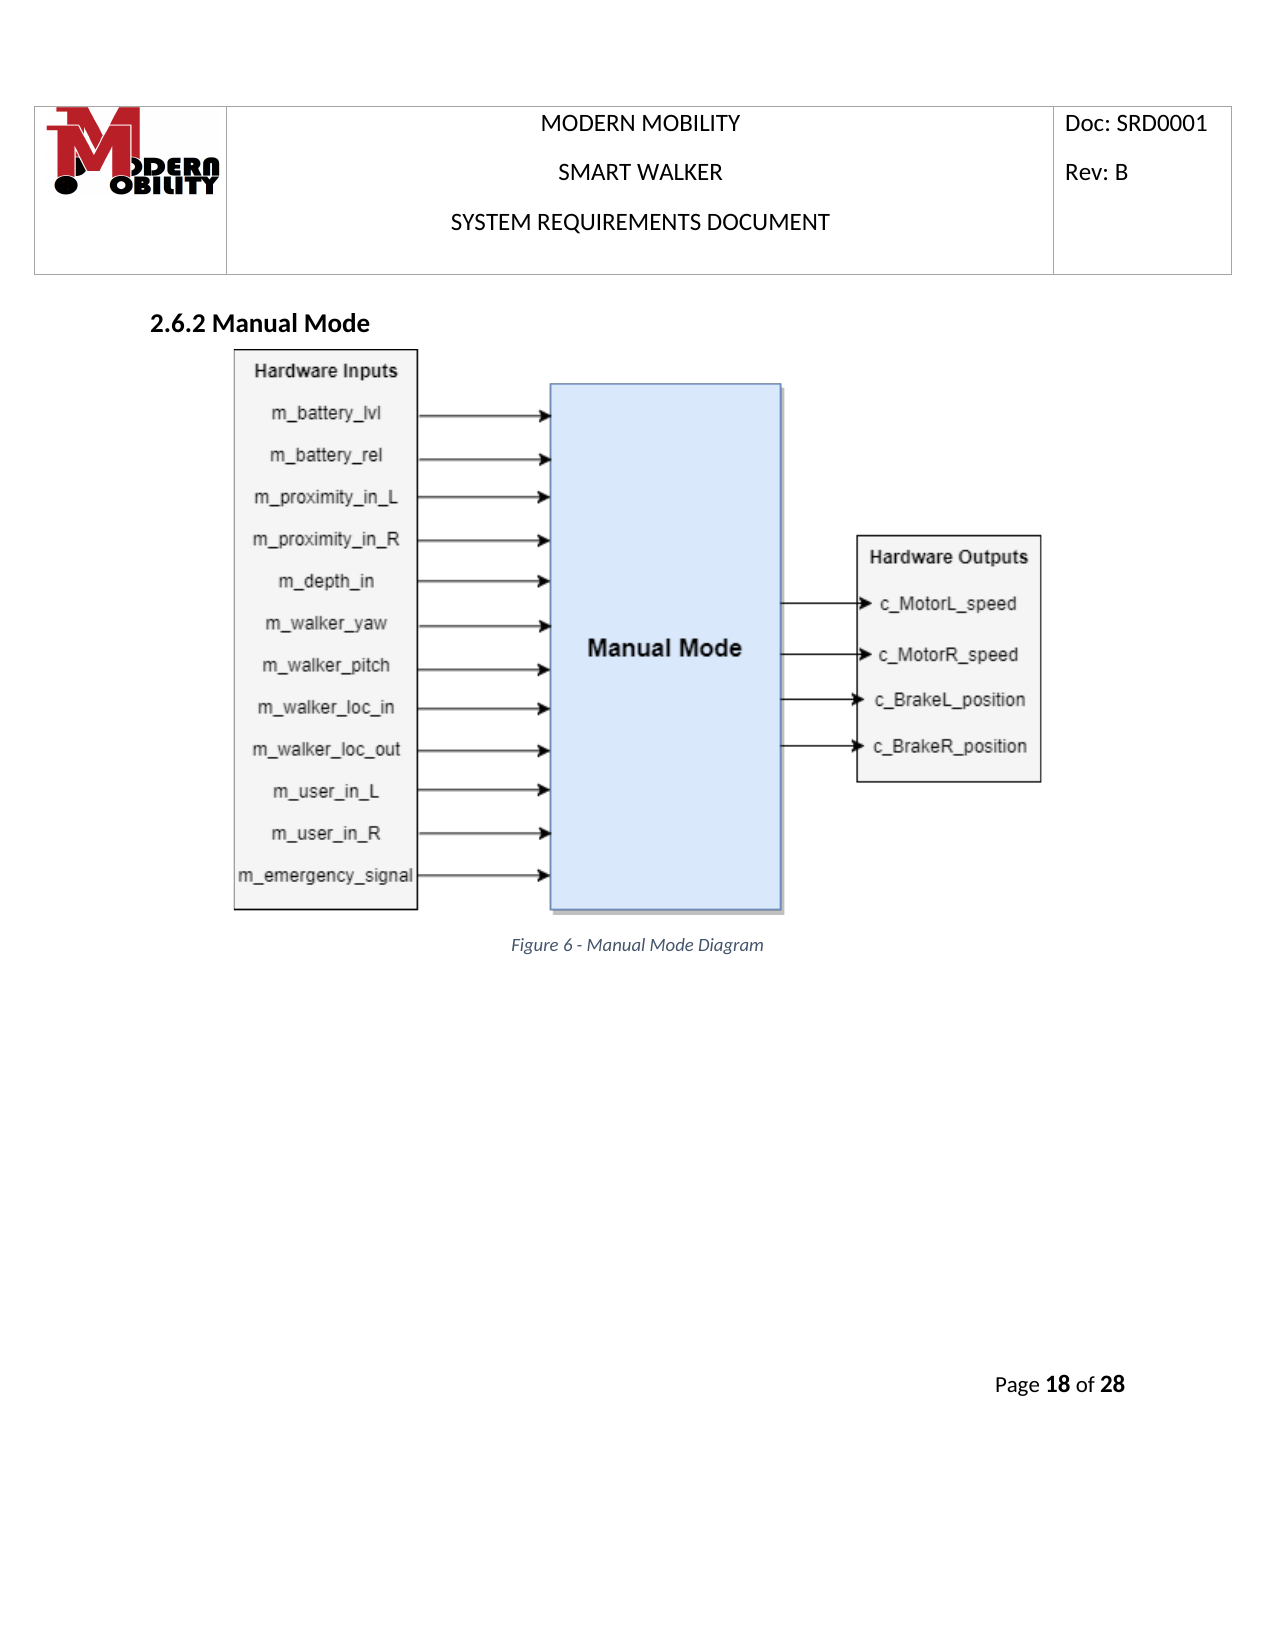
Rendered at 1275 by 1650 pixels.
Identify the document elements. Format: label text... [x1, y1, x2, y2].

picture [46, 107, 220, 196]
picture [233, 349, 1042, 915]
subtitle 2.6.2 Manual Mode [150, 306, 1125, 339]
